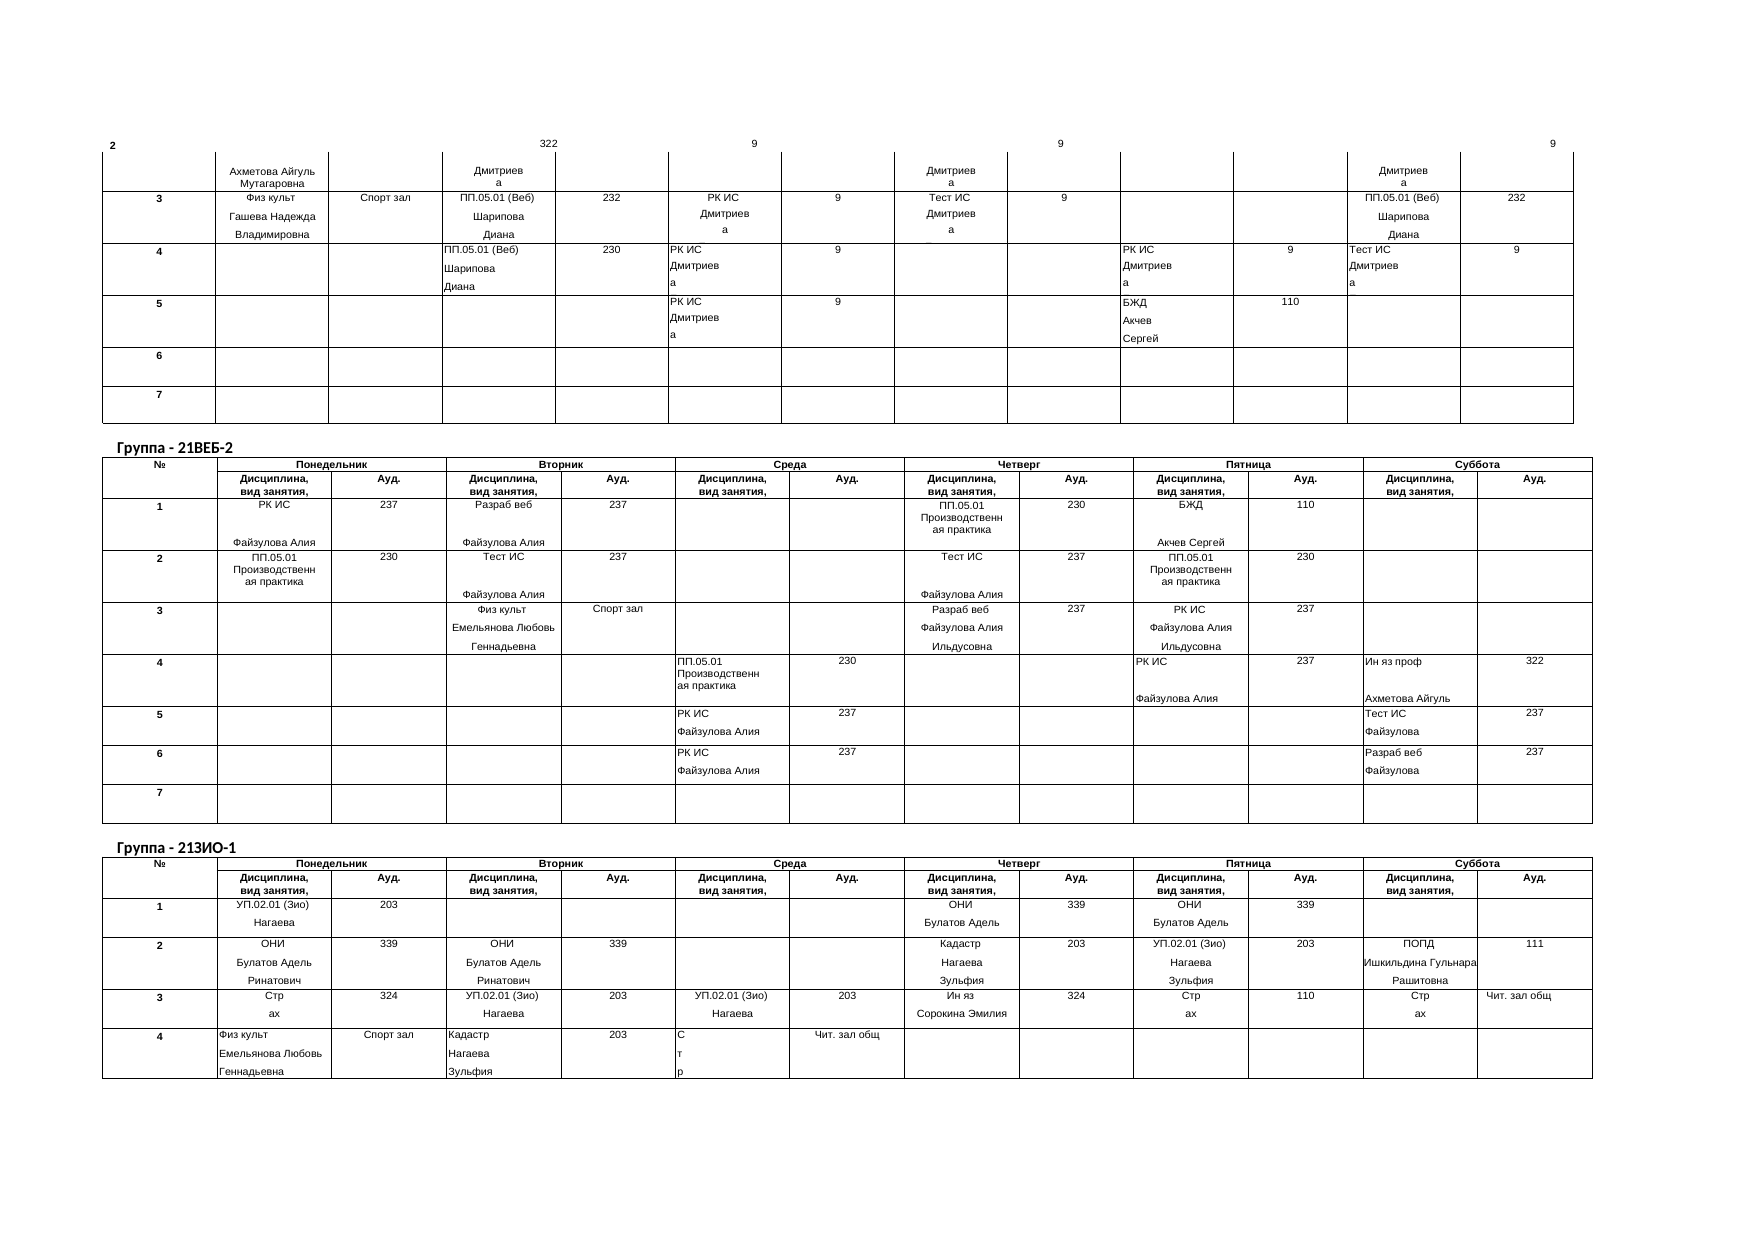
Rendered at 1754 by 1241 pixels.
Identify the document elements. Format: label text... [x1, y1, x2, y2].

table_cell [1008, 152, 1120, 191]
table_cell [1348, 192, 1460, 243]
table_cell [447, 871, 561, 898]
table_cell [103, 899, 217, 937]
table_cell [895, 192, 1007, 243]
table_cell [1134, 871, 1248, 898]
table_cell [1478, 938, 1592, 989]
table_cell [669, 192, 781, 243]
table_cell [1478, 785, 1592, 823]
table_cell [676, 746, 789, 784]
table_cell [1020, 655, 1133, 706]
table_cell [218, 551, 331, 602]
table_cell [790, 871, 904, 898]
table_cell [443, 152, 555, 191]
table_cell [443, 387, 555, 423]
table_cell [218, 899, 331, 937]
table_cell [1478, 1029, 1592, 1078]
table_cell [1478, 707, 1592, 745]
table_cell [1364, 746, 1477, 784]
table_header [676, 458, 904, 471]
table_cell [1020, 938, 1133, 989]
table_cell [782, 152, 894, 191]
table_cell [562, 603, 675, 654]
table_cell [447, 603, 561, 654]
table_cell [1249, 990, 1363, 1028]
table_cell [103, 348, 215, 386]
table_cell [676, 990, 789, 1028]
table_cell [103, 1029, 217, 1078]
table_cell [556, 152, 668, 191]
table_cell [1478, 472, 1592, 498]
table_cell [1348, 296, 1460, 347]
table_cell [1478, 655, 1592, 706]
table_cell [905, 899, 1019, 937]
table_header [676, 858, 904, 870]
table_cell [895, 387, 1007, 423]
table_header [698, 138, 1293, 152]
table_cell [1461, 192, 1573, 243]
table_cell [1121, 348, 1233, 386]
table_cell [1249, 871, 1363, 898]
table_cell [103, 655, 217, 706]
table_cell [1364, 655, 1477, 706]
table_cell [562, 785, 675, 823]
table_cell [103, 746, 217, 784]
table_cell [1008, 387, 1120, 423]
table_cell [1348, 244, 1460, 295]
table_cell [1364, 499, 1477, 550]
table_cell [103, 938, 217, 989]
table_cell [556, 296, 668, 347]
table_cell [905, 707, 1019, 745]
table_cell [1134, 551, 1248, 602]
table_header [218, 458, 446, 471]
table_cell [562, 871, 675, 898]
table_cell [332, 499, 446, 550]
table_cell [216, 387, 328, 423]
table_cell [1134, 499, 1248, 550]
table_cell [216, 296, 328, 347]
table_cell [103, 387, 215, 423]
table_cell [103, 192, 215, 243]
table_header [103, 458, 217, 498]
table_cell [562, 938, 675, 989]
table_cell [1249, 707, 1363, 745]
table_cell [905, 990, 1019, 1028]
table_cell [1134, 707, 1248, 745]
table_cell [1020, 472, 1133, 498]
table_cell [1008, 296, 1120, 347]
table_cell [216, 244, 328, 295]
text Группа - 21ВЕБ-2 [117, 441, 1604, 457]
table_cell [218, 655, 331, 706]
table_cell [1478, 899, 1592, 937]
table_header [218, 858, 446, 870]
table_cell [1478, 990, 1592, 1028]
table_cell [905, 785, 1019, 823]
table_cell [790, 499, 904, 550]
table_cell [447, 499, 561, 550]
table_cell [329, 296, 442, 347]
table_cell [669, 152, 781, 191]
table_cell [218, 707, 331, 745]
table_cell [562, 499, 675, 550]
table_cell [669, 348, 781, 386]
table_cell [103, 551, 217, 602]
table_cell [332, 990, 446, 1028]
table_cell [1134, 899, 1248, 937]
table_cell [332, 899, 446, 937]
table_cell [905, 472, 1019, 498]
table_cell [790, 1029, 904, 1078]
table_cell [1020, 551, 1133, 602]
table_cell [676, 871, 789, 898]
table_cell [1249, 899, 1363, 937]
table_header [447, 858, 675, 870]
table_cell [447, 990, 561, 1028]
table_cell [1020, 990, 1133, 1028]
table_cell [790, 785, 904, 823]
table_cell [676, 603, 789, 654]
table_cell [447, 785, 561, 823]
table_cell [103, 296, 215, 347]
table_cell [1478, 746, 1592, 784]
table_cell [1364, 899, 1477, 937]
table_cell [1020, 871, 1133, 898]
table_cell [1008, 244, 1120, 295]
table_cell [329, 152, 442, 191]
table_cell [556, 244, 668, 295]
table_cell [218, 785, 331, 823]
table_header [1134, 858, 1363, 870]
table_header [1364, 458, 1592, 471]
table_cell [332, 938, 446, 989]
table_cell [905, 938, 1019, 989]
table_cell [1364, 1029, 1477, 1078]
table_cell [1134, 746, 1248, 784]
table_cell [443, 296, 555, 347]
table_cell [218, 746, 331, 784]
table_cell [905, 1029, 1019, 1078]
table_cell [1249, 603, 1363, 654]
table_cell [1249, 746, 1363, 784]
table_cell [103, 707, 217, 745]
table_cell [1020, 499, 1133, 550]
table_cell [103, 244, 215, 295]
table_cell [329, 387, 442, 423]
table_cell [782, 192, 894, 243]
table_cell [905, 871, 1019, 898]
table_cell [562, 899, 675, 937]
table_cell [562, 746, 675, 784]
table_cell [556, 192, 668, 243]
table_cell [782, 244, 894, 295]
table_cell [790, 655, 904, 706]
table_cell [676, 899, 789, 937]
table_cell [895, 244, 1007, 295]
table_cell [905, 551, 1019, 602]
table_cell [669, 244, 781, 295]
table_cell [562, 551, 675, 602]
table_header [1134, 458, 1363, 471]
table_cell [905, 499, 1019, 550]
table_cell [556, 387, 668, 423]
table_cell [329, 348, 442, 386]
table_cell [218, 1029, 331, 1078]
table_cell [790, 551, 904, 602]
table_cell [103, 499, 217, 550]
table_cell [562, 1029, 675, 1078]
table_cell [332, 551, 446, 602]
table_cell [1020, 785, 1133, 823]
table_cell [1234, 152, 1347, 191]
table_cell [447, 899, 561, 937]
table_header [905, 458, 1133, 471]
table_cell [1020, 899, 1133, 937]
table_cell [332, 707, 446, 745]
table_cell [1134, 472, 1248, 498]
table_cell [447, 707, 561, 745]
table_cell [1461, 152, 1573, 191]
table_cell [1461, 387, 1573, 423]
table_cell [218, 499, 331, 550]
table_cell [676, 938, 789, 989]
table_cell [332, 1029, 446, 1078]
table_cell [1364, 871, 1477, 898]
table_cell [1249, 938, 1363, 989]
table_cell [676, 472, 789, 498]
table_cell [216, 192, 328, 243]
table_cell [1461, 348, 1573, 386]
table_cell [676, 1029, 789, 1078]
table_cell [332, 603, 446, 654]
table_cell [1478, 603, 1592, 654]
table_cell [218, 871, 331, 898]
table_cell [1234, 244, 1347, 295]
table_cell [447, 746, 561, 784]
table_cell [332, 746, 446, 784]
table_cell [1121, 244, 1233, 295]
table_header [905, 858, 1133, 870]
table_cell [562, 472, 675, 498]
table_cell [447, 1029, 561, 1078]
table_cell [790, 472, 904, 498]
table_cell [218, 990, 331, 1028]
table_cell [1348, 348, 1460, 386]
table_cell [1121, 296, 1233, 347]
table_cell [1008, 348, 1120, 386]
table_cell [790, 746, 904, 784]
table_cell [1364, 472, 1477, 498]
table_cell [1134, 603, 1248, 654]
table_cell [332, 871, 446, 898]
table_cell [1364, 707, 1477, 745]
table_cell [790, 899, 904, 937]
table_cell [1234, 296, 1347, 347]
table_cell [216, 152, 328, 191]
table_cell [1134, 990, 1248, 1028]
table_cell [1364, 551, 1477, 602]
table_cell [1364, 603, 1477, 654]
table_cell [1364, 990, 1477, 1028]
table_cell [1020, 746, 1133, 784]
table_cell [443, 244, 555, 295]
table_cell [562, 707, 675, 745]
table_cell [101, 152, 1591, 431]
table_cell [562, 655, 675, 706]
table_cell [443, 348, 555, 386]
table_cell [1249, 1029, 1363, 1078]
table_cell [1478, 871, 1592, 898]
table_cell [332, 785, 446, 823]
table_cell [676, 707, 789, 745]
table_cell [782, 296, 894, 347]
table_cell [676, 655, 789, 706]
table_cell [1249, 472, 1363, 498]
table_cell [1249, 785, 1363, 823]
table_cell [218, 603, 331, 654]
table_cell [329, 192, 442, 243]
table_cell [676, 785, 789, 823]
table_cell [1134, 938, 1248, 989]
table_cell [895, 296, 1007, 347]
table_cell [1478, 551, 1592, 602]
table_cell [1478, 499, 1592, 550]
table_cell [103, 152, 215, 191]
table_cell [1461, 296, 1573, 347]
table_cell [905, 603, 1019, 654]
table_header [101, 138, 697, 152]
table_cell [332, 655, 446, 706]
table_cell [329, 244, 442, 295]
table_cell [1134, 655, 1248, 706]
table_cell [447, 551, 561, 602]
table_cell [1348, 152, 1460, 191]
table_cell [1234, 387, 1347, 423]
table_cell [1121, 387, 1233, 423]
text Группа - 21ЗИО-1 [117, 840, 1604, 857]
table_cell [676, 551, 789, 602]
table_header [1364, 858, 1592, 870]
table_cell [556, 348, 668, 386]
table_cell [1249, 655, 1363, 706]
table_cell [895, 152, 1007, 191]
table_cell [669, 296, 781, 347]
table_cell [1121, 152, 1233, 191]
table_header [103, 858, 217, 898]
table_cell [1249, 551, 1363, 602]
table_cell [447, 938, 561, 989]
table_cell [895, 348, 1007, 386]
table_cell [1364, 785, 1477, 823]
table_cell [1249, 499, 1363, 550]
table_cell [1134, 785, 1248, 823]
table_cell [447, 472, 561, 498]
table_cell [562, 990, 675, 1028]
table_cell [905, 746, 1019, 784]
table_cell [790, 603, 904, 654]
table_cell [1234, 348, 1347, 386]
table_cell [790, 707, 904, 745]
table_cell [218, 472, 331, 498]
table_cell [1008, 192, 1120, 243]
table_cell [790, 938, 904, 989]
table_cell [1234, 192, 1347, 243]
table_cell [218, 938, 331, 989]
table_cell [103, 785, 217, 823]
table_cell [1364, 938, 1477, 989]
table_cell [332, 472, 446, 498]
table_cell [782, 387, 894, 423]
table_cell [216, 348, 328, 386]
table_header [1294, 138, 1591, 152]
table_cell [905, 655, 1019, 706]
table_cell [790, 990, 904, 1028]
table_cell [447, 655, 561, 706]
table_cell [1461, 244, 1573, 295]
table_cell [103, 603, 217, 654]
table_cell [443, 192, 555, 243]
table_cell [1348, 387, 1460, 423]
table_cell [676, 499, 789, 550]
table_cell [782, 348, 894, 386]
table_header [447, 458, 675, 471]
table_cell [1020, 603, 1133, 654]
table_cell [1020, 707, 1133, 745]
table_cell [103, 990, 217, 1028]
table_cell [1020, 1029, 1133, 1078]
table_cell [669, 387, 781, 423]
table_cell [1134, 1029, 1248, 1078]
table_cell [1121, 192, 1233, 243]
